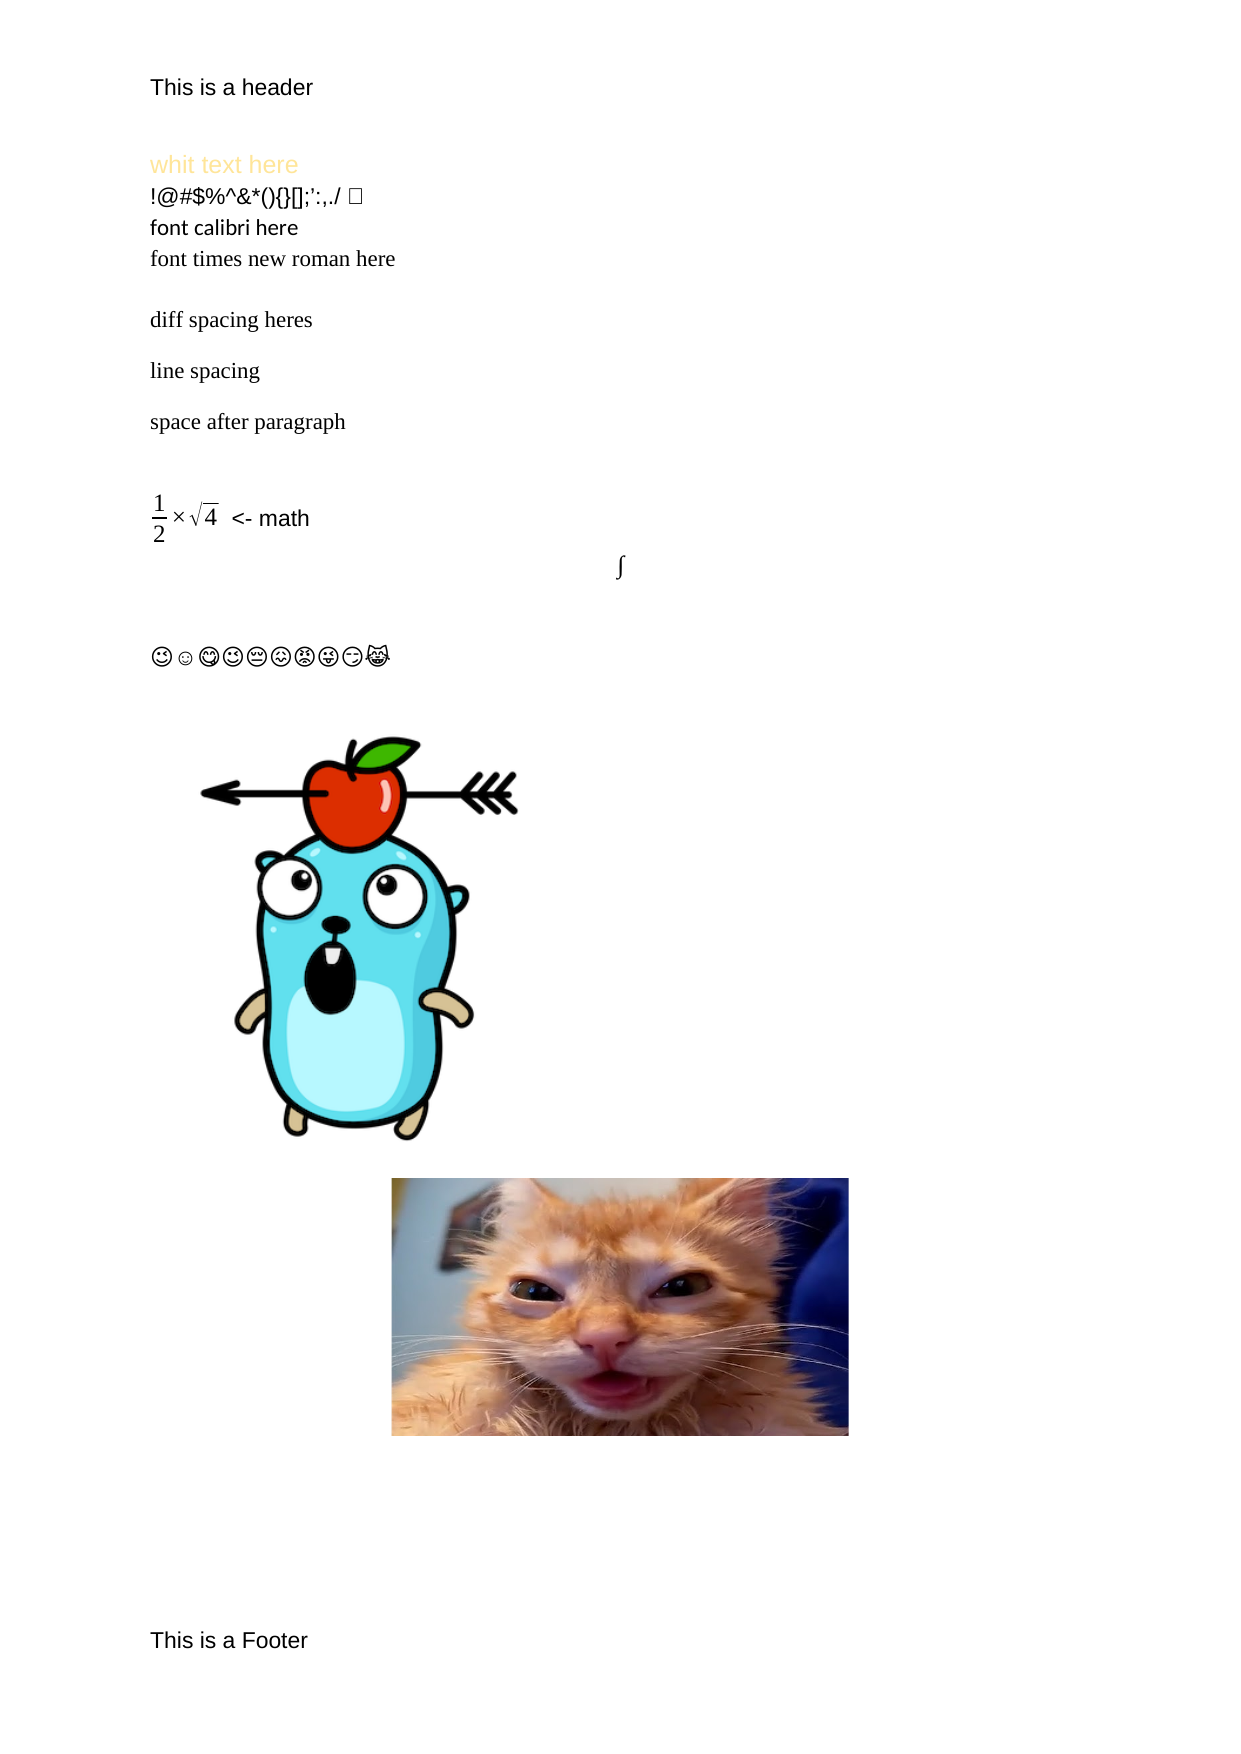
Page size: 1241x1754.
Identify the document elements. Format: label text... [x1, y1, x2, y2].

text line spacing [150, 357, 1090, 383]
text 😉👩☺👐💅💪😋😉😔😖😡😜😏😹💩💩💩 [150, 644, 1090, 670]
text font calibri here [150, 213, 1090, 241]
text space after paragraph [150, 408, 1090, 434]
picture [150, 734, 561, 1145]
text font times new roman here [150, 245, 1090, 272]
text !@#$%^&*(){}[];’:,./ 🤪 [150, 183, 1090, 209]
text diff spacing heres [150, 306, 1090, 332]
text <- math [150, 489, 1090, 548]
picture [391, 1178, 849, 1436]
text whit text here [150, 150, 1090, 179]
